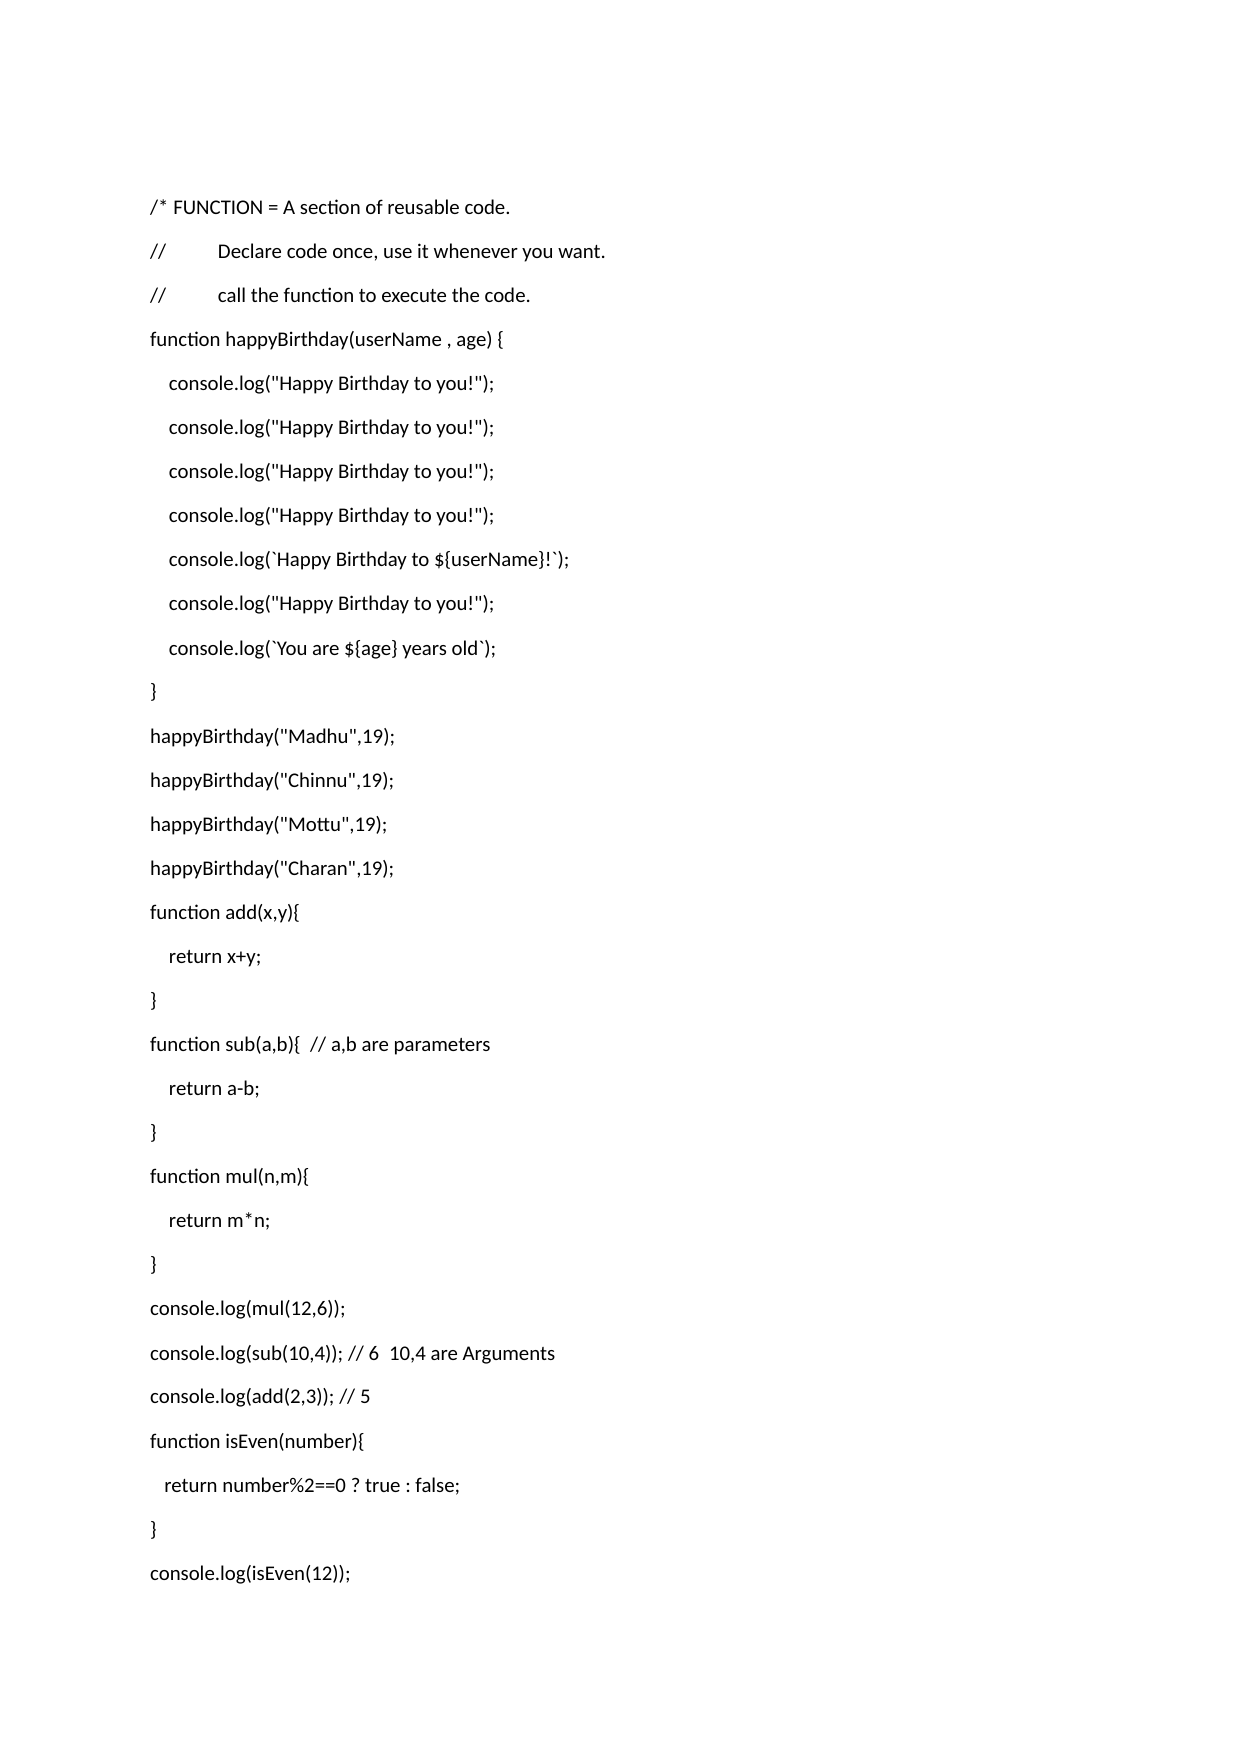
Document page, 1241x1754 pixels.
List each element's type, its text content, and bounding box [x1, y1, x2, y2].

text // call the function to execute the code. [150, 282, 1090, 308]
text // Declare code once, use it whenever you want. [150, 238, 1090, 263]
text console.log(mul(12,6)); [150, 1296, 1090, 1321]
text happyBirthday("Chinnu",19); [150, 767, 1090, 792]
text console.log(isEven(12)); [150, 1560, 1090, 1585]
text return x+y; [150, 943, 1090, 968]
text } [150, 1252, 1090, 1277]
text return m*n; [150, 1207, 1090, 1233]
text return number%2==0 ? true : false; [150, 1472, 1090, 1497]
text console.log(`You are ${age} years old`); [150, 635, 1090, 660]
text function add(x,y){ [150, 899, 1090, 924]
text } [150, 1119, 1090, 1145]
text } [150, 679, 1090, 704]
text console.log("Happy Birthday to you!"); [150, 414, 1090, 440]
text function isEven(number){ [150, 1428, 1090, 1453]
text console.log("Happy Birthday to you!"); [150, 591, 1090, 616]
text happyBirthday("Mottu",19); [150, 811, 1090, 836]
text function sub(a,b){ // a,b are parameters [150, 1031, 1090, 1057]
text function mul(n,m){ [150, 1163, 1090, 1189]
text } [150, 987, 1090, 1013]
text happyBirthday("Madhu",19); [150, 723, 1090, 748]
text console.log(add(2,3)); // 5 [150, 1384, 1090, 1409]
text return a-b; [150, 1075, 1090, 1101]
text console.log("Happy Birthday to you!"); [150, 458, 1090, 484]
text console.log(sub(10,4)); // 6 10,4 are Arguments [150, 1340, 1090, 1365]
text } [150, 1516, 1090, 1541]
text happyBirthday("Charan",19); [150, 855, 1090, 880]
text function happyBirthday(userName , age) { [150, 326, 1090, 352]
text console.log("Happy Birthday to you!"); [150, 502, 1090, 528]
text console.log("Happy Birthday to you!"); [150, 370, 1090, 396]
text /* FUNCTION = A section of reusable code. [150, 194, 1090, 219]
text console.log(`Happy Birthday to ${userName}!`); [150, 547, 1090, 572]
